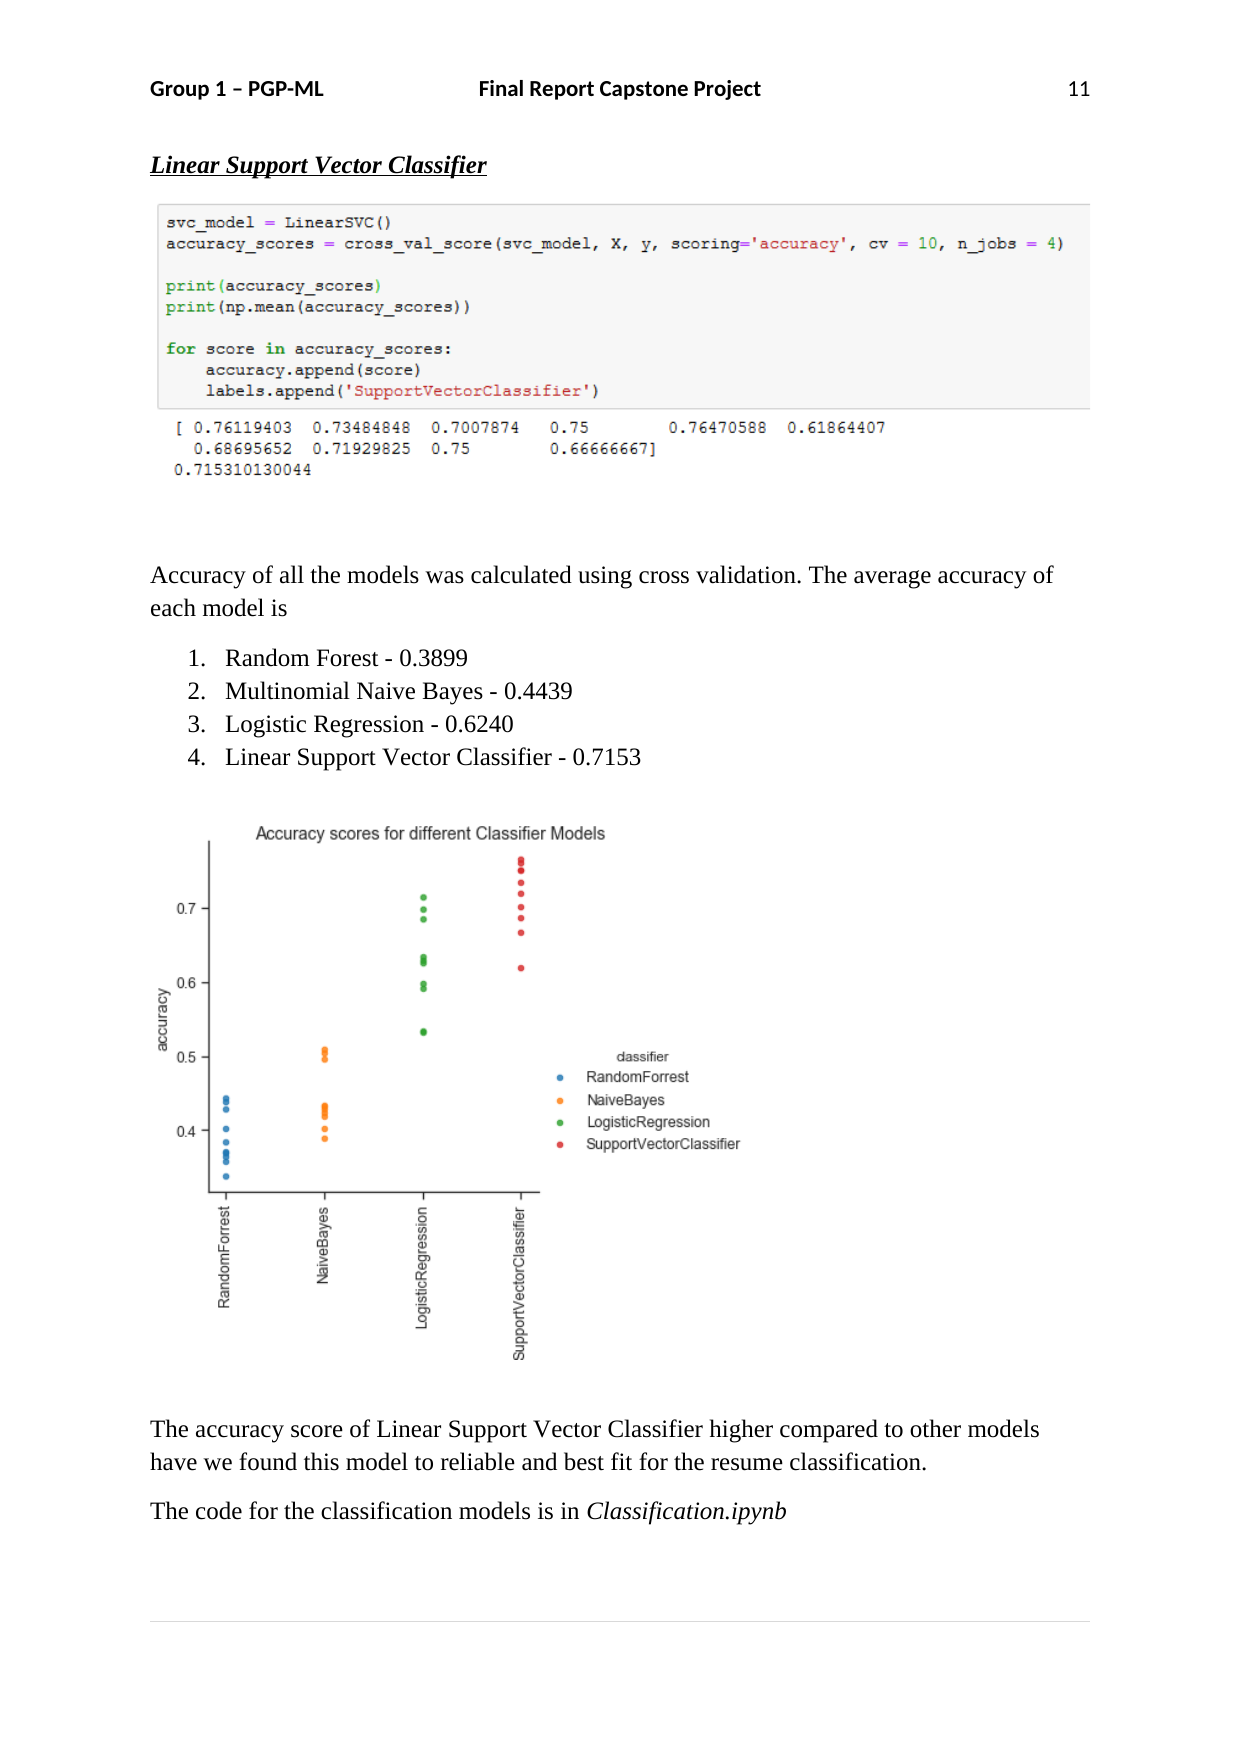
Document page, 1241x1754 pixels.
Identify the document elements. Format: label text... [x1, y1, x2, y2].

text Accuracy of all the models was calculated using cross validation. The average accuracy of each model is [150, 561, 1090, 622]
list Logistic Regression - 0.6240 [187, 709, 1090, 738]
picture [150, 199, 1091, 490]
text The code for the classification models is in Classification.ipynb [150, 1496, 1090, 1525]
list Linear Support Vector Classifier - 0.7153 [187, 742, 1090, 771]
text The accuracy score of Linear Support Vector Classifier higher compared to other models have we found this model to reliable and best fit for the resume classification. [150, 1414, 1090, 1475]
list Random Forest - 0.3899 [187, 643, 1090, 672]
picture [150, 808, 757, 1360]
text Linear Support Vector Classifier [150, 150, 1090, 179]
list Multinomial Naive Bayes - 0.4439 [187, 676, 1090, 705]
